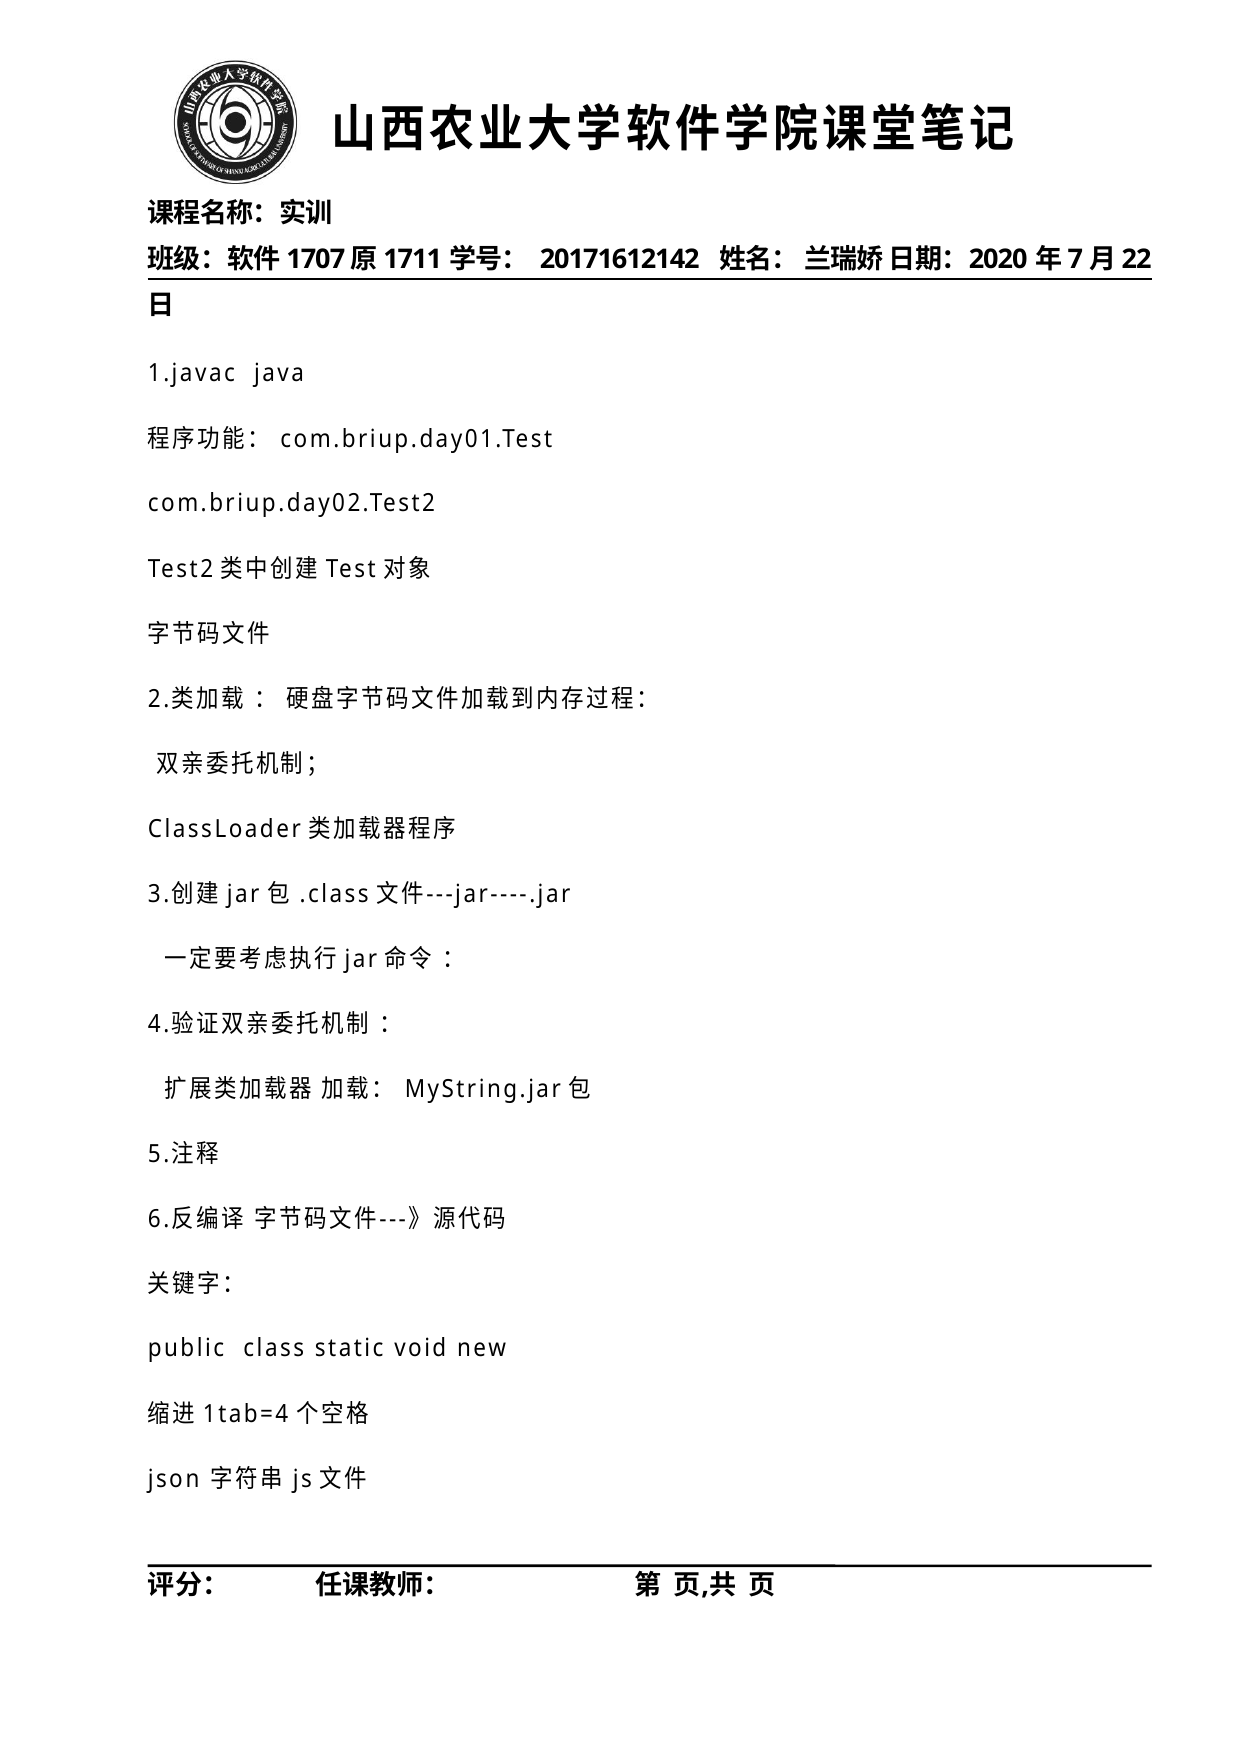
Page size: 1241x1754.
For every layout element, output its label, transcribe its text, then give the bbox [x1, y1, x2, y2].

text 缩进1tab=4个空格 [148, 1379, 1152, 1444]
text 一定要考虑执行jar命令 ： [148, 924, 1152, 989]
text 4.验证双亲委托机制 ： [148, 989, 1152, 1054]
text 1.javac java [148, 339, 1152, 404]
text 扩展类加载器 加载： MyString.jar包 [148, 1054, 1152, 1119]
text Test2类中创建Test对象 [148, 534, 1152, 599]
text json 字符串 js文件 [148, 1444, 1152, 1509]
text 2.类加载 ： 硬盘字节码文件加载到内存过程： [148, 664, 1152, 729]
text 5.注释 [148, 1119, 1152, 1184]
text ClassLoader类加载器程序 [148, 794, 1152, 859]
text 字节码文件 [148, 599, 1152, 664]
picture [171, 58, 301, 186]
text public class static void new [148, 1314, 1152, 1379]
text 3.创建jar包 .class文件---jar----.jar [148, 859, 1152, 924]
text 程序功能： com.briup.day01.Test com.briup.day02.Test2 [148, 404, 1152, 534]
text 关键字： [148, 1249, 1152, 1314]
text 6.反编译 字节码文件---》源代码 [148, 1184, 1152, 1249]
text 双亲委托机制； [148, 729, 1152, 794]
